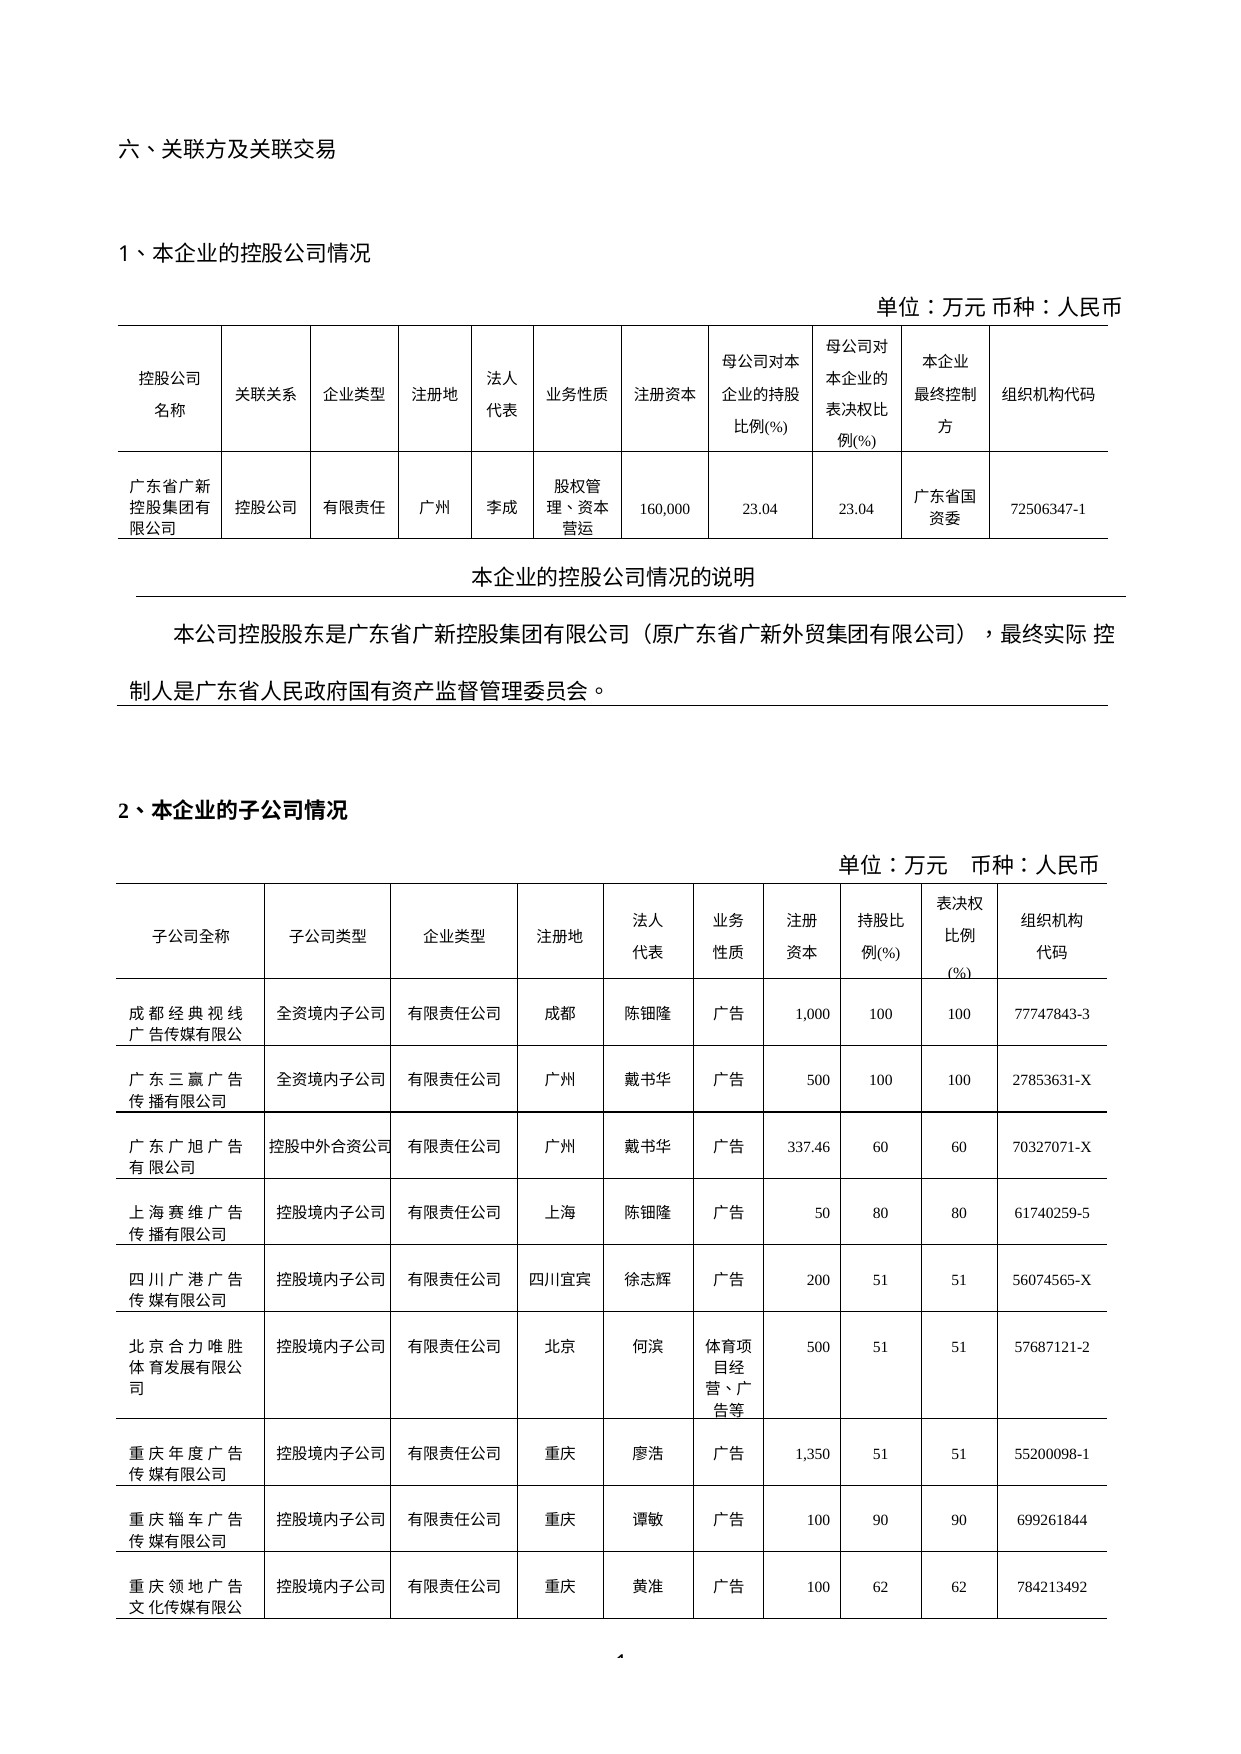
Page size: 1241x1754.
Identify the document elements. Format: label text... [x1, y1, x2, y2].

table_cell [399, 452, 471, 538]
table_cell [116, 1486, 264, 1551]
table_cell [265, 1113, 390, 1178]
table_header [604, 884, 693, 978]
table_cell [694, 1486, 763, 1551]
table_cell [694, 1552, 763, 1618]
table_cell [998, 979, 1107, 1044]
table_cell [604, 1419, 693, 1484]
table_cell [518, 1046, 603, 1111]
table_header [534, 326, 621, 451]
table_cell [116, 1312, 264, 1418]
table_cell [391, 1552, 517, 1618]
text 单位：万元 币种：人民币 [104, 292, 1123, 322]
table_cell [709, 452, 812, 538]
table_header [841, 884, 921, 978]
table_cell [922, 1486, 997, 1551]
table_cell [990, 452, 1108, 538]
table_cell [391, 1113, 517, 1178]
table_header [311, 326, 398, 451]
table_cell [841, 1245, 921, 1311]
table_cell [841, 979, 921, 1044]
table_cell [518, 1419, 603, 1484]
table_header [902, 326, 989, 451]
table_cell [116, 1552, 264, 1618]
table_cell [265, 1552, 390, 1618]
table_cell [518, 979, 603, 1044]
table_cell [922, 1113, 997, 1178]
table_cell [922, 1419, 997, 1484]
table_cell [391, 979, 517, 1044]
text 2、本企业的子公司情况 [118, 795, 1134, 825]
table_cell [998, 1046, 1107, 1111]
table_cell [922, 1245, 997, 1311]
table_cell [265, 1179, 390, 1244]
text 本公司控股股东是广东省广新控股集团有限公司（原广东省广新外贸集团有限公司），最终实际 控制人是广东省人民政府国有资产监督管理委员会。 [129, 619, 1134, 705]
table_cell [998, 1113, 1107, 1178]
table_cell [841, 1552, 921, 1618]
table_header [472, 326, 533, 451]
text 单位：万元 币种：人民币 [104, 850, 1100, 880]
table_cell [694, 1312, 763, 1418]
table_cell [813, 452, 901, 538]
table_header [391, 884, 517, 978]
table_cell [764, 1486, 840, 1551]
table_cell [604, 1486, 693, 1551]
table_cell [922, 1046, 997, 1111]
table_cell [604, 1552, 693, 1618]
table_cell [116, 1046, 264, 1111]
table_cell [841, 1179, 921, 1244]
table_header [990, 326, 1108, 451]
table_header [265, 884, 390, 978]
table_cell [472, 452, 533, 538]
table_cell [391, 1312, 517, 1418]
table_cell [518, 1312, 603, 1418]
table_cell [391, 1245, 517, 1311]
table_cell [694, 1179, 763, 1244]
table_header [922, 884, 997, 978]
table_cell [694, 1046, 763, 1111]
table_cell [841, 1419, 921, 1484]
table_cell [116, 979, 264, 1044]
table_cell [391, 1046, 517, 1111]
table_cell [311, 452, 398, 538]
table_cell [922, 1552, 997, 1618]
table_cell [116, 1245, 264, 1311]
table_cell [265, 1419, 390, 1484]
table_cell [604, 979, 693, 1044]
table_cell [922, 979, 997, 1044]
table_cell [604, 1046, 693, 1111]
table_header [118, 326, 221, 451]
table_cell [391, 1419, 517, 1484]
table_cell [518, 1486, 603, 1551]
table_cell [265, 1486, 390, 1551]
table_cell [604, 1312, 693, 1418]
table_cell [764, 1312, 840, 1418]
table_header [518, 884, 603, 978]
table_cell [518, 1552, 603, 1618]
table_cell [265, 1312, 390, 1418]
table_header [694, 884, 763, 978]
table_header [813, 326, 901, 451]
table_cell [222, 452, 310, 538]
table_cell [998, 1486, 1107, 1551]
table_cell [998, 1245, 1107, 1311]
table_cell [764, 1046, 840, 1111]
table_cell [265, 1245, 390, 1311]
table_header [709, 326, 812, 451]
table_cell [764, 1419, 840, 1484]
text 本企业的控股公司情况的说明 [127, 562, 1099, 592]
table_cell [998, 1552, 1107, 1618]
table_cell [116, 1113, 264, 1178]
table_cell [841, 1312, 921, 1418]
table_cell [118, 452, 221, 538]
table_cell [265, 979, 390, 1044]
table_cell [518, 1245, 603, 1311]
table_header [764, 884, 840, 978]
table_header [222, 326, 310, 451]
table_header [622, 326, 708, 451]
text 六、关联方及关联交易 [118, 134, 1134, 164]
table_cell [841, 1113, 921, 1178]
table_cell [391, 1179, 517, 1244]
text 1、本企业的控股公司情况 [118, 238, 1134, 268]
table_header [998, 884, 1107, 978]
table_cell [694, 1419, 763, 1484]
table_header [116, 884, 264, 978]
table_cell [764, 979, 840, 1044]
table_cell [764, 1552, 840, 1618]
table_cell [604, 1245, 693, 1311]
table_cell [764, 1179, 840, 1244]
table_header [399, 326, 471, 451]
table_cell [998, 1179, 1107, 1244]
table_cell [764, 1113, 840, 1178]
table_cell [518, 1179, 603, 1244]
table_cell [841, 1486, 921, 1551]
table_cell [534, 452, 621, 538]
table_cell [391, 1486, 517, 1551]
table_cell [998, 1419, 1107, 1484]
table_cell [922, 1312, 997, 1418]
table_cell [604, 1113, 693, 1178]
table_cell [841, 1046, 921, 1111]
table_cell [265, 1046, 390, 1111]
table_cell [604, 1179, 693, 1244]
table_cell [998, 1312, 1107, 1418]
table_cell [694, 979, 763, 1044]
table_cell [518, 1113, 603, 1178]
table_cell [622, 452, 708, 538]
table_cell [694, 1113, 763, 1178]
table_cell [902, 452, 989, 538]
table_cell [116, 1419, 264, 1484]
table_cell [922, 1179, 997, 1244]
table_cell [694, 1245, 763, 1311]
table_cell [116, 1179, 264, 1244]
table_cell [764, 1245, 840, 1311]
